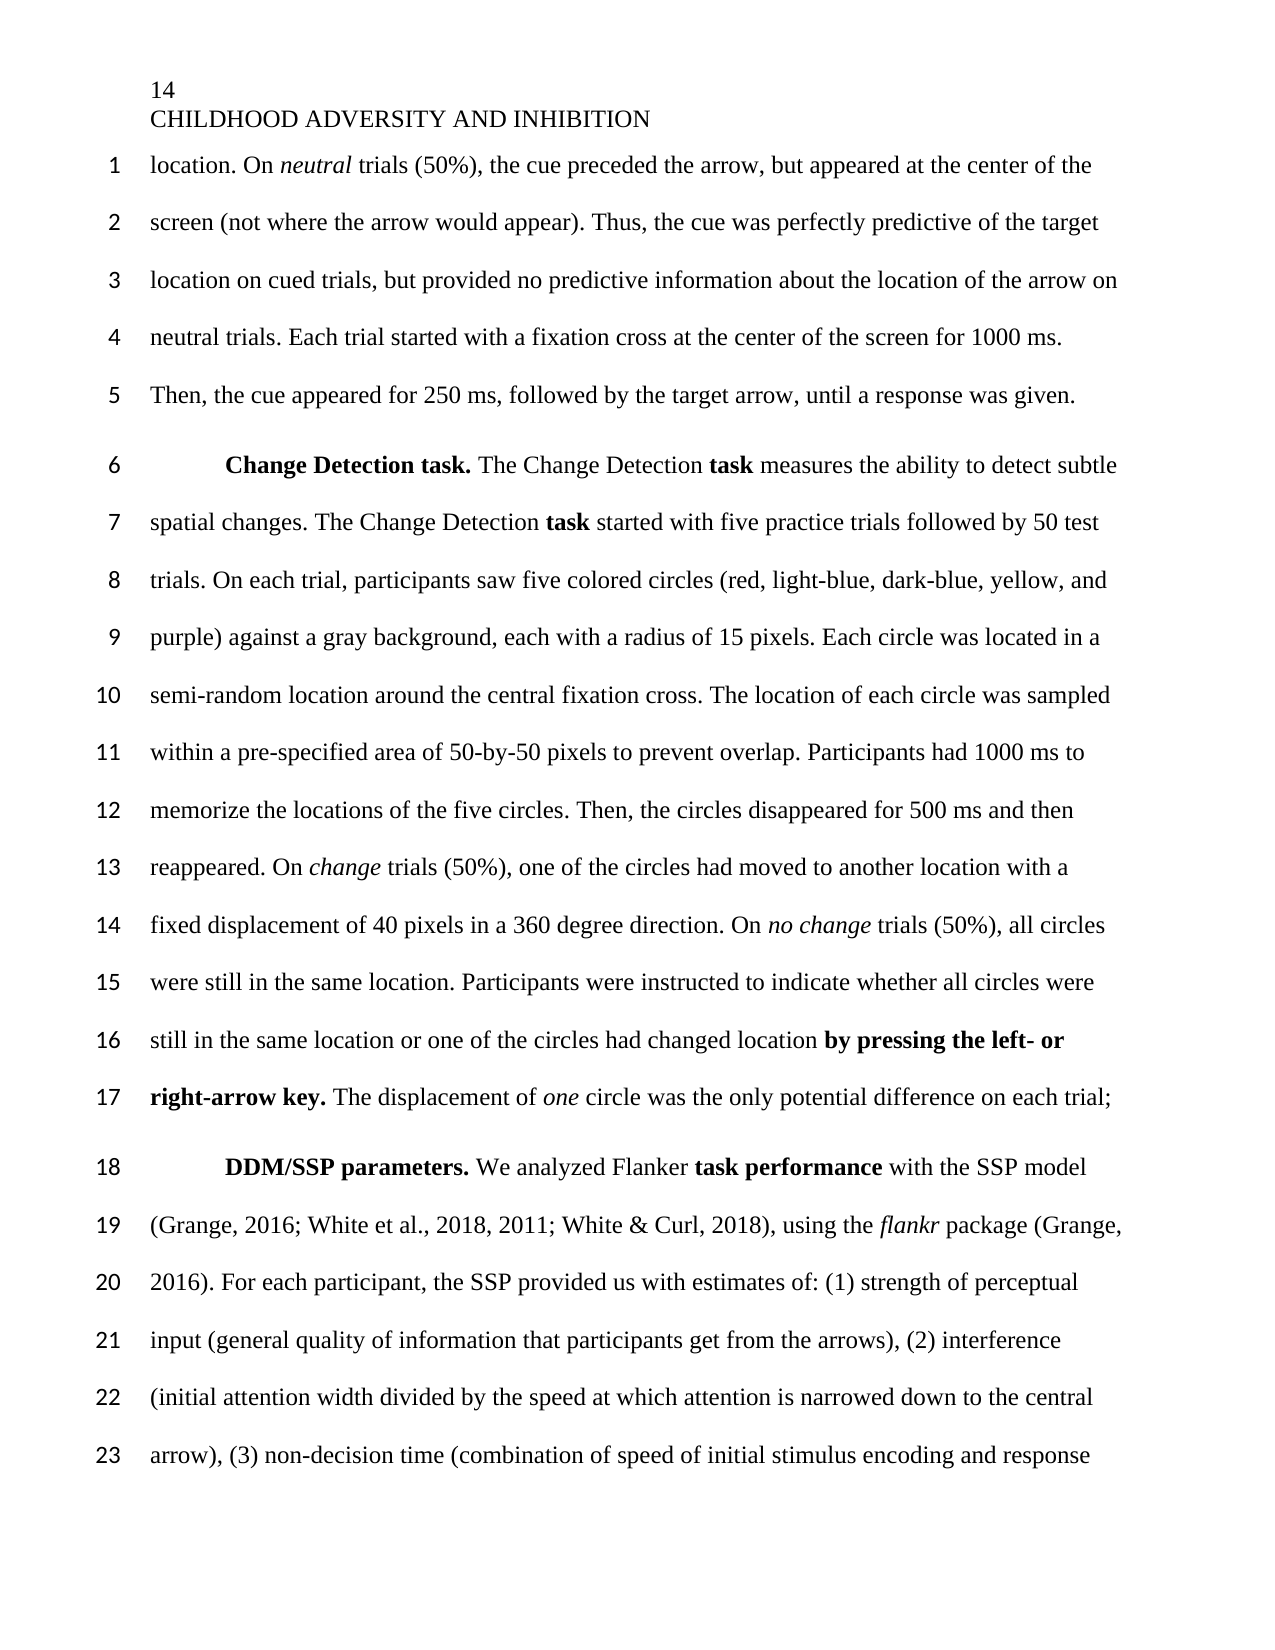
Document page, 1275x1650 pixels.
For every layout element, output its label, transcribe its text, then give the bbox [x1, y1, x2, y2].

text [150, 150, 1125, 409]
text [150, 1152, 1125, 1469]
text Change Detection task. The Change Detection task measures the ability to detect subtle spatial changes. The Change Detection task started with five practice trials followed by 50 test trials. On each trial, participants saw five colored circles (red, light-blue, dark-blue, yellow, and purple) against a gray background, each with a radius of 15 pixels. Each circle was located in a semi-random location around the central fixation cross. The location of each circle was sampled within a pre-specified area of 50-by-50 pixels to prevent overlap. Participants had 1000 ms to memorize the locations of the five circles. Then, the circles disappeared for 500 ms and then reappeared. On change trials (50%), one of the circles had moved to another location with a fixed displacement of 40 pixels in a 360 degree direction. On no change trials (50%), all circles were still in the same location. Participants were instructed to indicate whether all circles were still in the same location or one of the circles had changed location by pressing the left- or right-arrow key. The displacement of one circle was the only potential difference on each trial; [150, 450, 1125, 1111]
